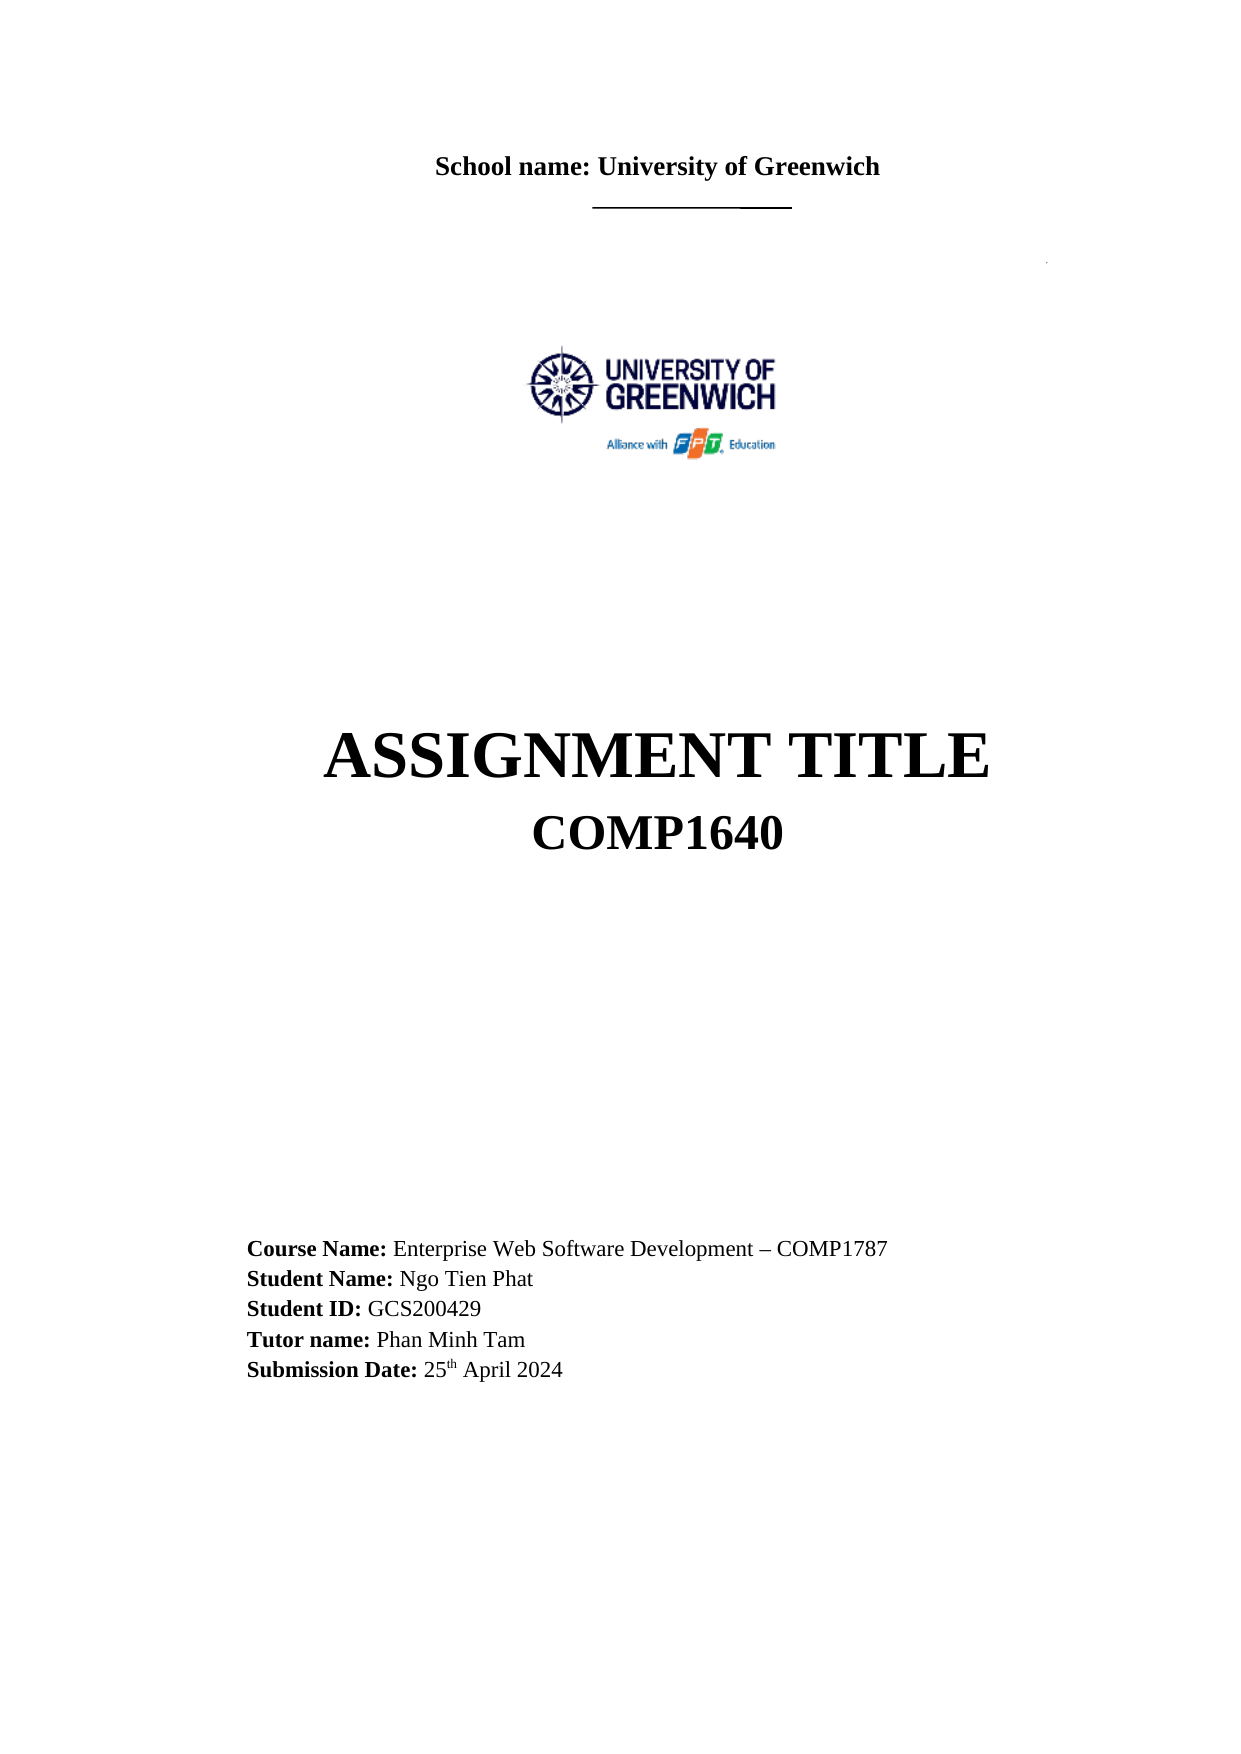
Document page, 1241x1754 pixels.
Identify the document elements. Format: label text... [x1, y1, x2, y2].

text Submission Date: 25th April 2024 [247, 1356, 1053, 1382]
text ASSIGNMENT TITLE [187, 715, 1053, 792]
text School name: University of Greenwich [187, 150, 1053, 181]
picture [502, 328, 813, 484]
text Student Name: Ngo Tien Phat [247, 1265, 1053, 1292]
text Student ID: GCS200429 [247, 1295, 1053, 1322]
text Tutor name: Phan Minh Tam [247, 1326, 1053, 1352]
text Course Name: Enterprise Web Software Development – COMP1787 [247, 1235, 1053, 1261]
text COMP1640 [187, 803, 1053, 861]
